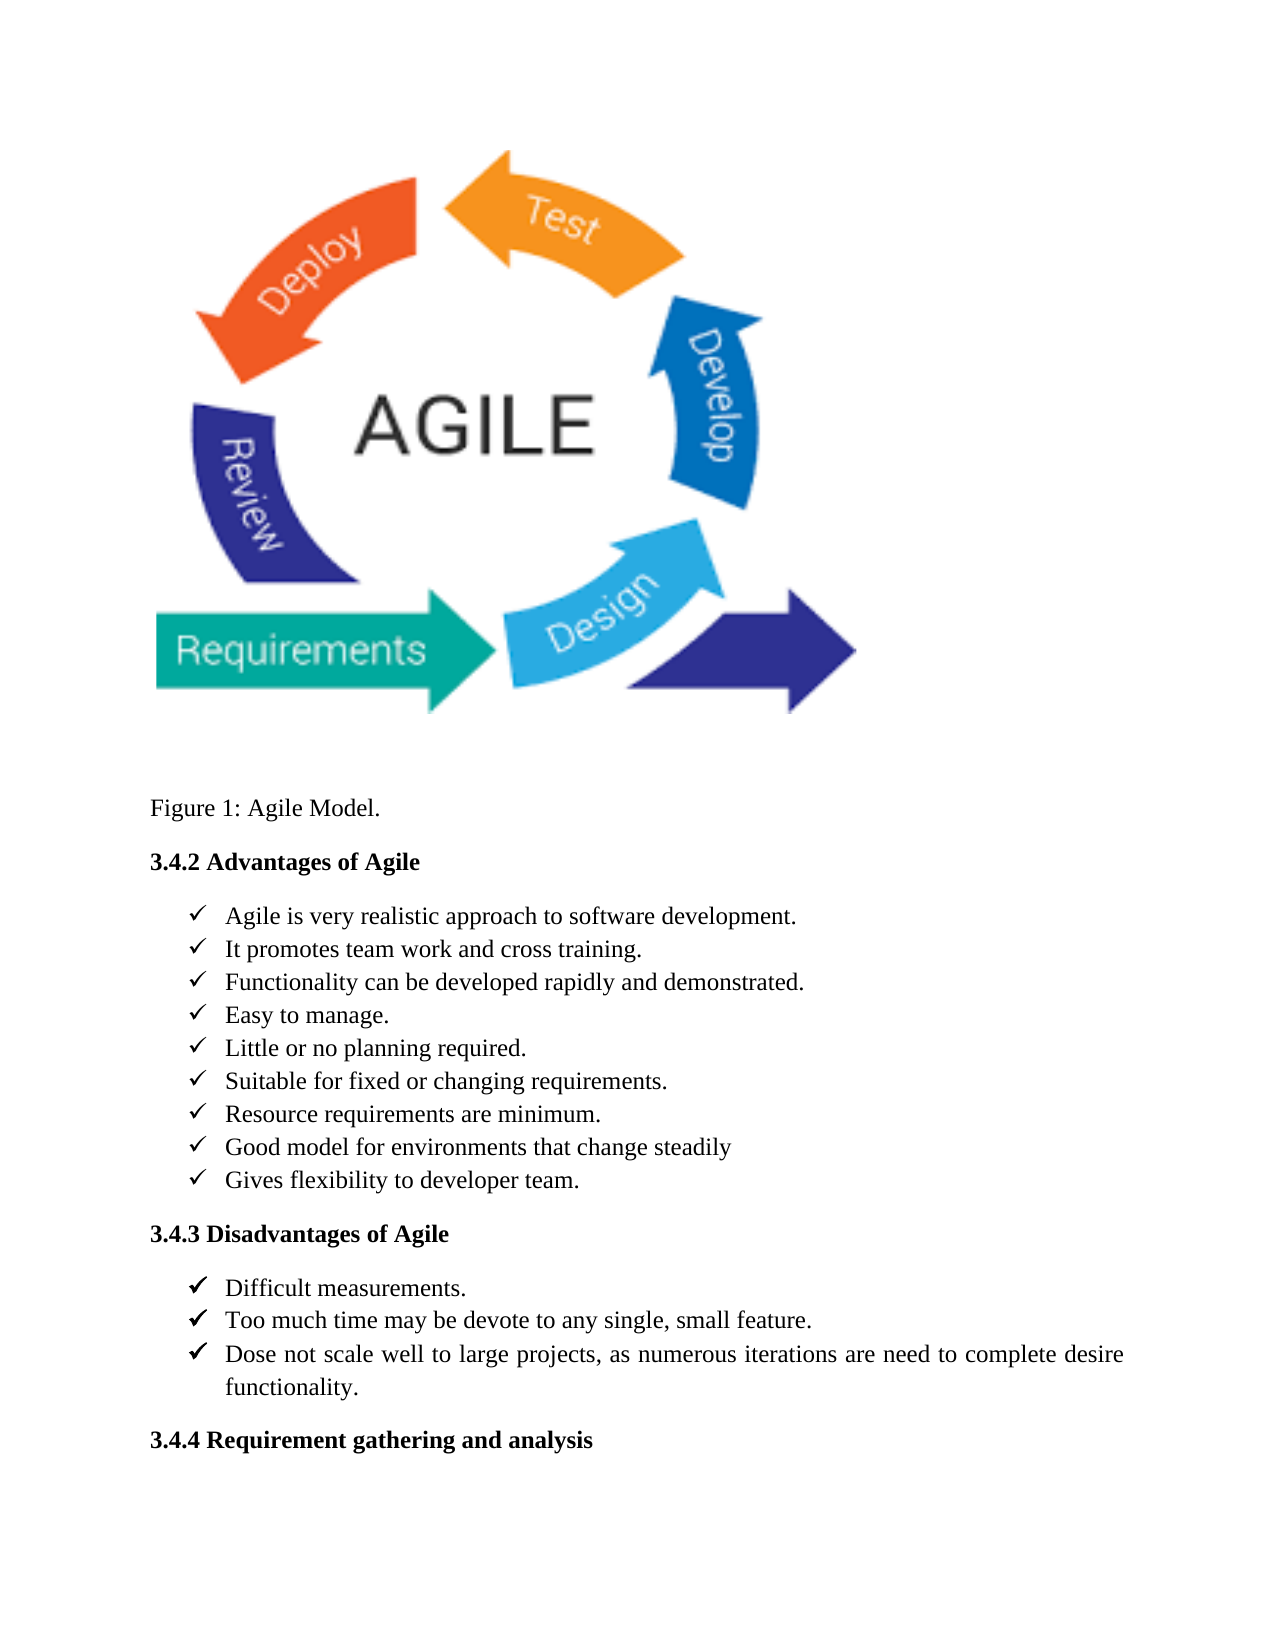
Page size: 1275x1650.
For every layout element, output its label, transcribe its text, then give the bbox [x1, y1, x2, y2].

list Agile is very realistic approach to software development. [187, 901, 1125, 929]
list Gives flexibility to developer team. [187, 1165, 1125, 1194]
list Too much time may be devote to any single, small feature. [187, 1306, 1125, 1334]
list Difficult measurements. [187, 1273, 1125, 1301]
list Resource requirements are minimum. [187, 1099, 1125, 1128]
text 3.4.4 Requirement gathering and analysis [150, 1426, 1125, 1454]
text Figure 1: Agile Model. [150, 793, 1125, 822]
list Suitable for fixed or changing requirements. [187, 1066, 1125, 1094]
list It promotes team work and cross training. [187, 934, 1125, 962]
list Little or no planning required. [187, 1033, 1125, 1062]
picture [156, 150, 857, 714]
list Dose not scale well to large projects, as numerous iterations are need to complete desire functionality. [187, 1339, 1125, 1400]
text 3.4.3 Disadvantages of Agile [150, 1219, 1125, 1247]
list Functionality can be developed rapidly and demonstrated. [187, 967, 1125, 996]
list Good model for environments that change steadily [187, 1132, 1125, 1161]
text 3.4.2 Advantages of Agile [150, 847, 1125, 876]
list Easy to manage. [187, 1000, 1125, 1028]
